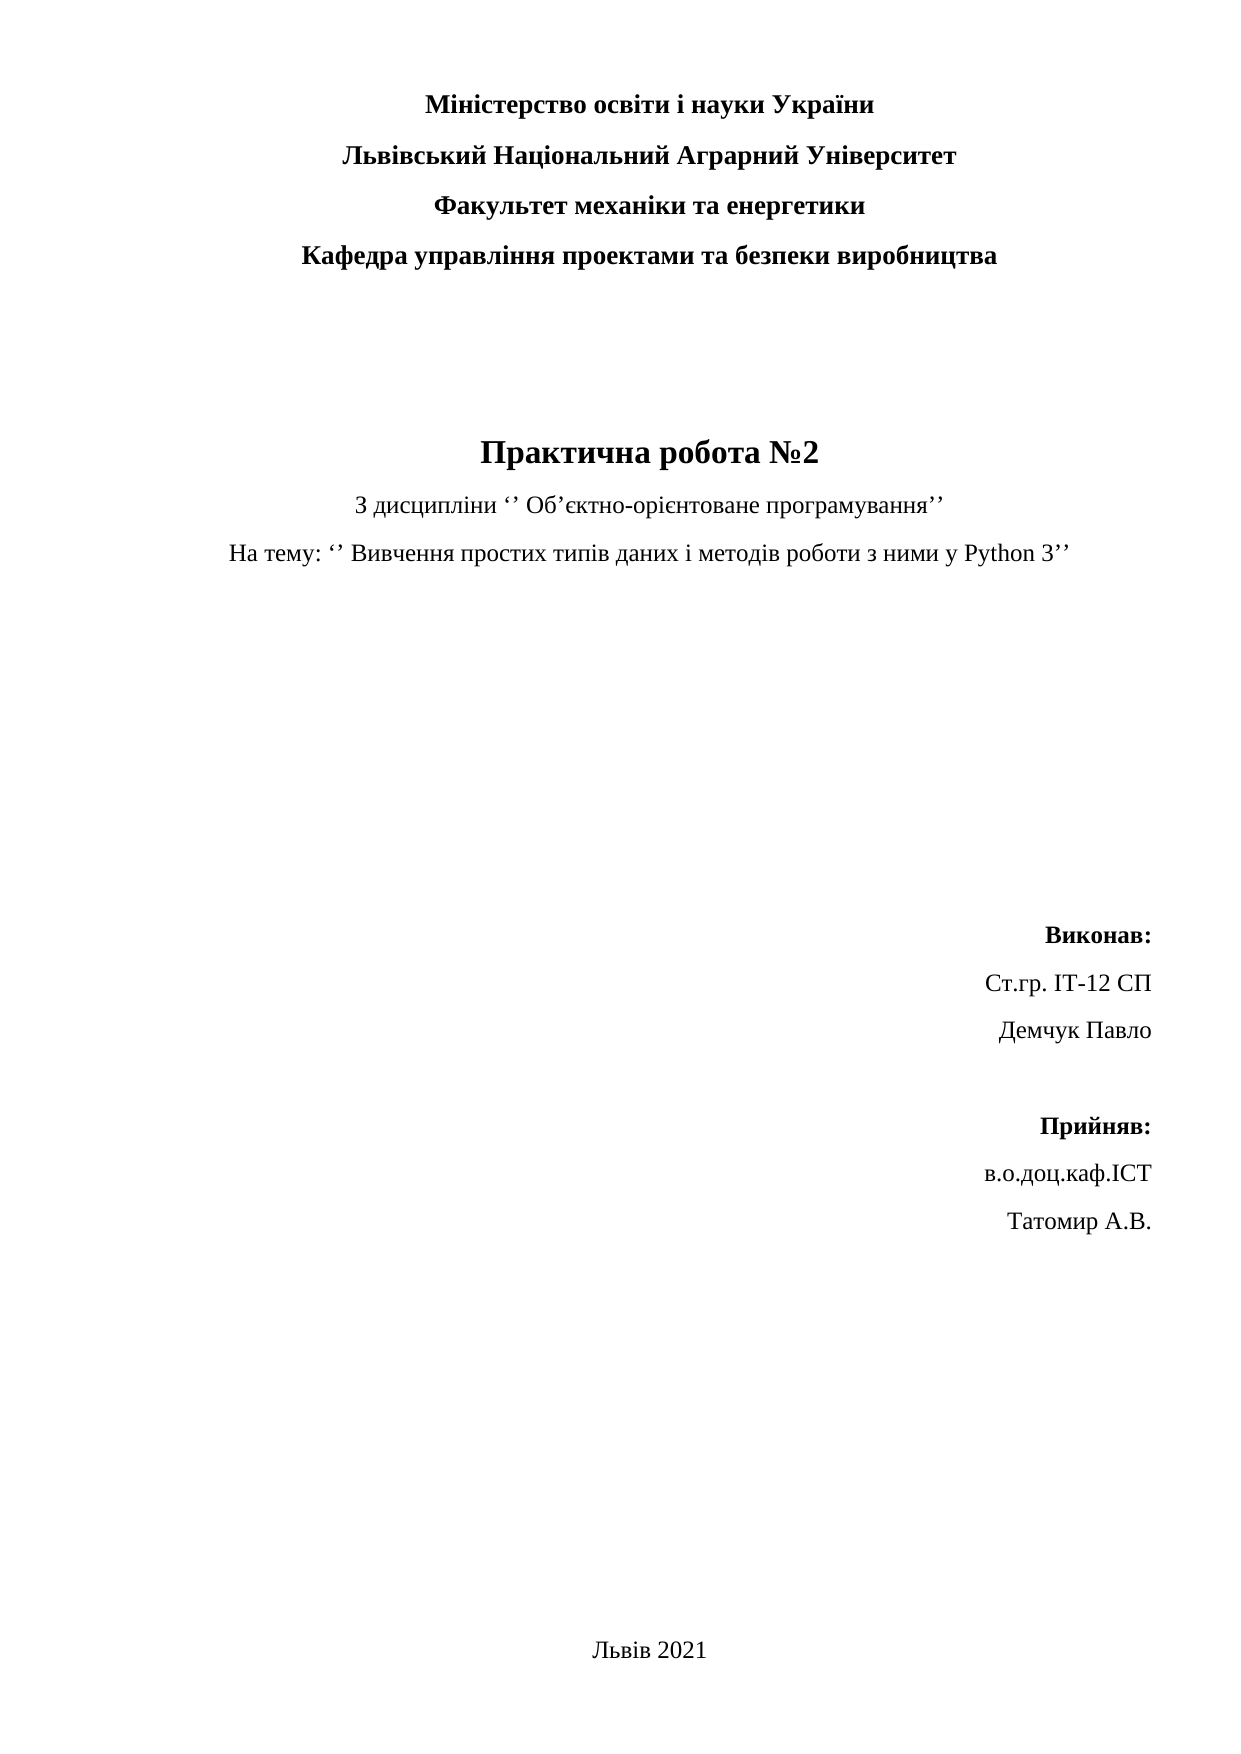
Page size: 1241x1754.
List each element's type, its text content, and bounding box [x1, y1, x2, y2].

text Виконав: [148, 920, 1152, 949]
text Факультет механіки та енергетики [148, 189, 1152, 220]
text Татомир А.В. [148, 1206, 1152, 1235]
text Кафедра управління проектами та безпеки виробництва [148, 239, 1152, 270]
text Ст.гр. ІТ-12 СП [148, 968, 1152, 996]
text Львів 2021 [148, 1636, 1152, 1664]
text Міністерство освіти і науки України [148, 88, 1152, 120]
text Практична робота №2 [148, 432, 1152, 471]
text На тему: ‘’ Вивчення простих типів даних і методів роботи з ними у Python 3’’ [148, 538, 1152, 567]
text Демчук Павло [148, 1015, 1152, 1044]
text Прийняв: [148, 1111, 1152, 1139]
text Львівський Національний Аграрний Університет [148, 139, 1152, 170]
text З дисципліни ‘’ Об’єктно-орієнтоване програмування’’ [148, 491, 1152, 519]
text в.о.доц.каф.ІСТ [148, 1158, 1152, 1187]
